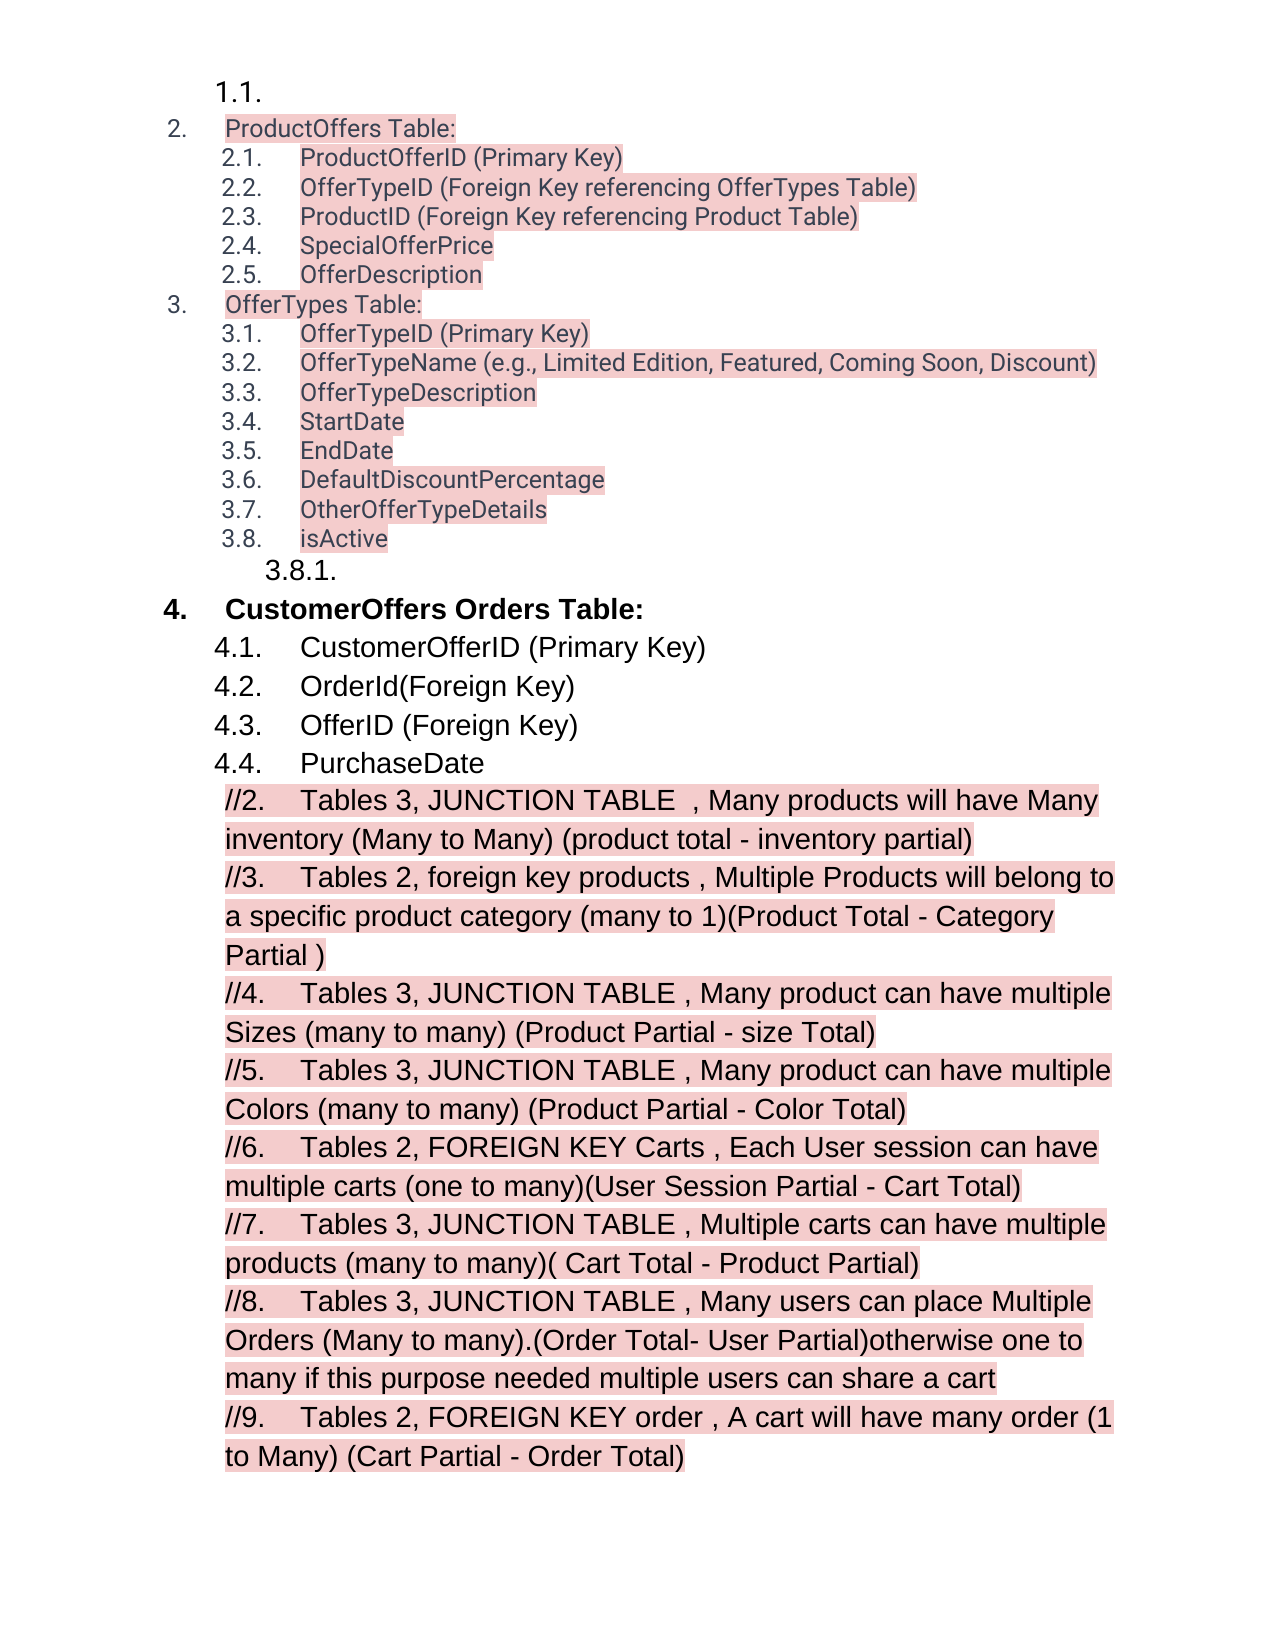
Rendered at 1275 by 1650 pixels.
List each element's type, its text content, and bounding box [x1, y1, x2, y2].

text //9. Tables 2, FOREIGN KEY order , A cart will have many order (1 to Many) (Cart Partial - Order Total) [225, 1400, 1125, 1472]
text //4. Tables 3, JUNCTION TABLE , Many product can have multiple Sizes (many to many) (Product Partial - size Total) [225, 976, 1125, 1048]
text //6. Tables 2, FOREIGN KEY Carts , Each User session can have multiple carts (one to many)(User Session Partial - Cart Total) [225, 1130, 1125, 1202]
text //3. Tables 2, foreign key products , Multiple Products will belong to a specific product category (many to 1)(Product Total - Category Partial ) [225, 861, 1125, 971]
text //5. Tables 3, JUNCTION TABLE , Many product can have multiple Colors (many to many) (Product Partial - Color Total) [225, 1053, 1125, 1125]
text //2. Tables 3, JUNCTION TABLE , Many products will have Many inventory (Many to Many) (product total - inventory partial) [225, 783, 1125, 856]
text //7. Tables 3, JUNCTION TABLE , Multiple carts can have multiple products (many to many)( Cart Total - Product Partial) [225, 1207, 1125, 1279]
text //8. Tables 3, JUNCTION TABLE , Many users can place Multiple Orders (Many to many).(Order Total- User Partial)otherwise one to many if this purpose needed multiple users can share a cart [225, 1284, 1125, 1395]
